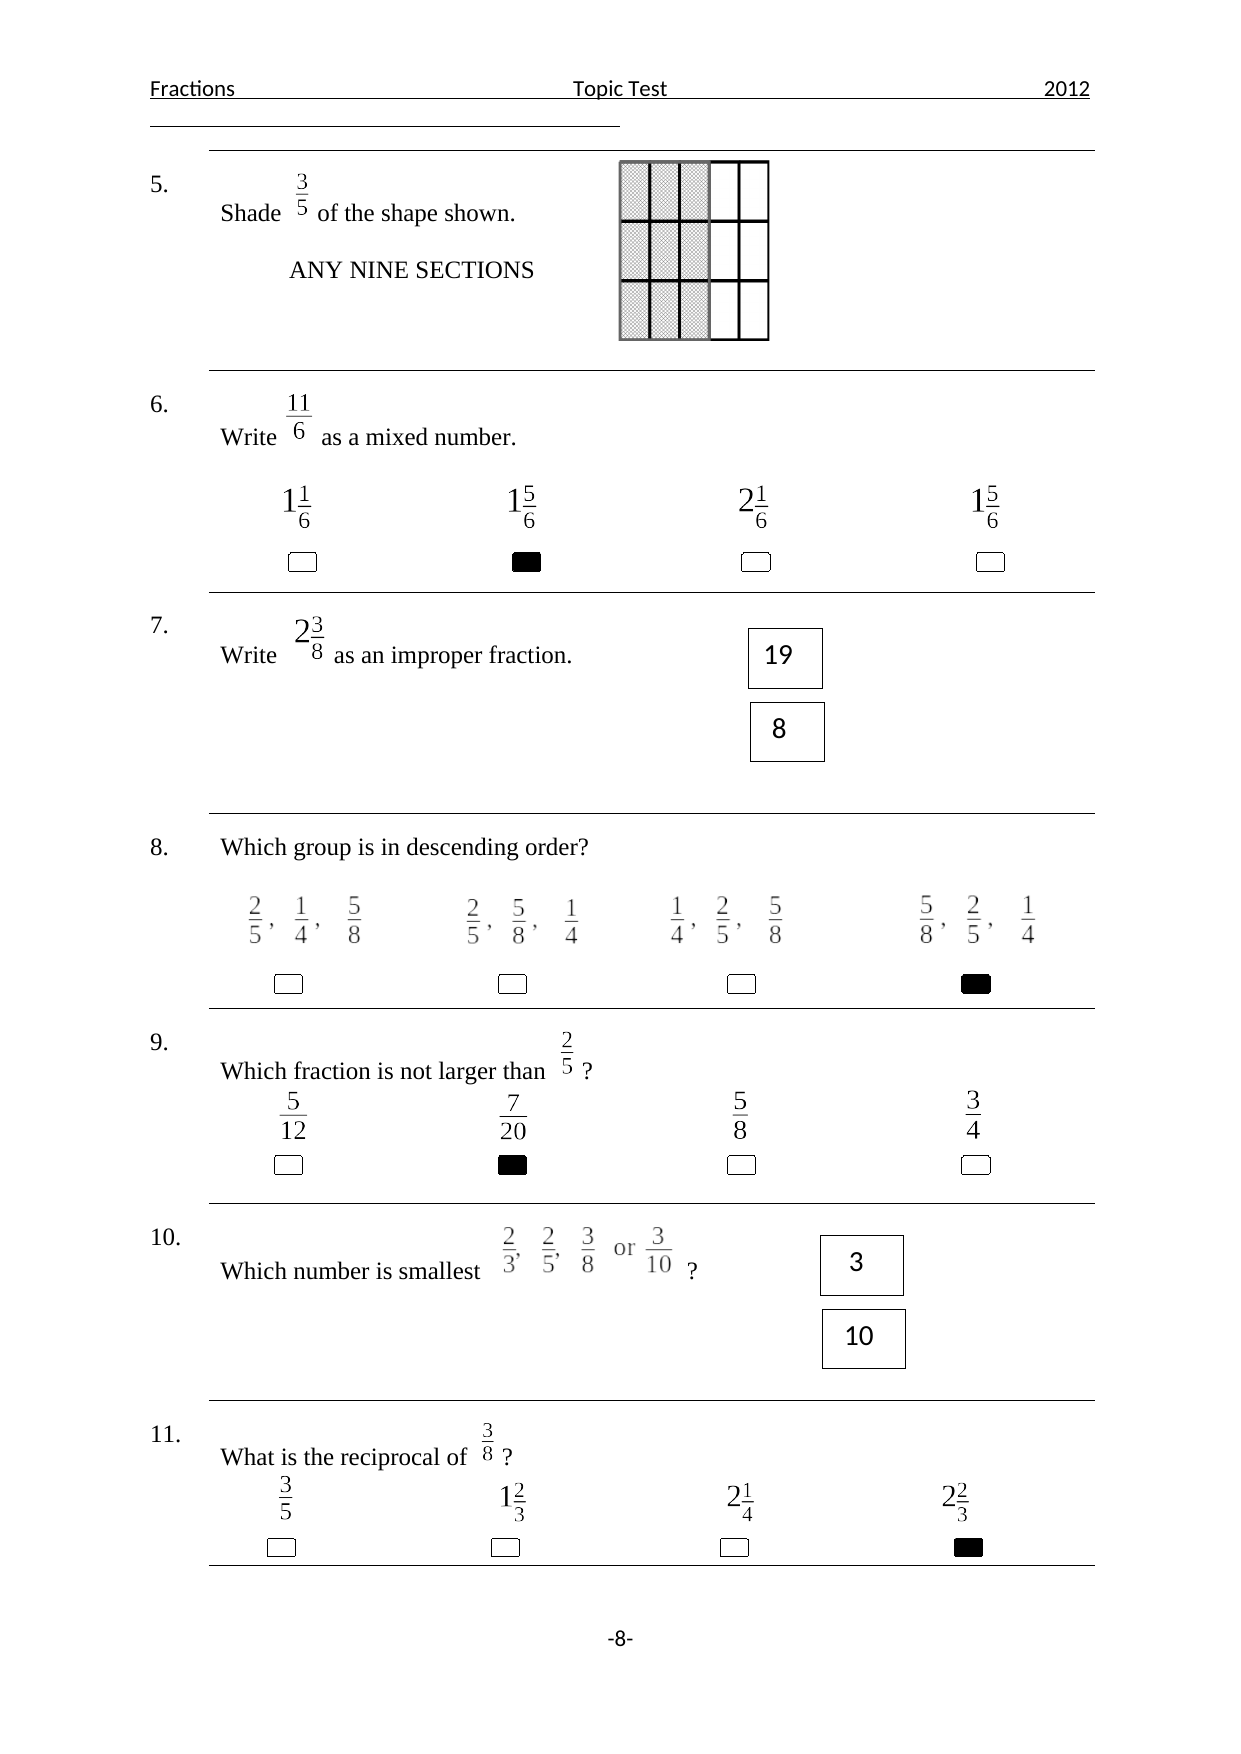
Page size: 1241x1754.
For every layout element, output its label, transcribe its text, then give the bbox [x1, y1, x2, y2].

table_cell 11. [139, 1400, 209, 1564]
table_cell Which group is in descending order? [209, 814, 1095, 1008]
table_cell 8. [139, 813, 209, 1008]
table_cell 9. [139, 1008, 209, 1203]
picture [618, 160, 770, 341]
table_cell What is the reciprocal of ? [209, 1401, 1095, 1564]
table_cell 5. [139, 150, 209, 370]
table_cell Write as an improper fraction. [209, 593, 1095, 813]
table_cell Shade of the shape shown. ANY NINE SECTIONS [209, 151, 1095, 370]
table_cell Which number is smallest ? [209, 1204, 1095, 1400]
table_cell 6. [139, 370, 209, 592]
table_cell 10. [139, 1203, 209, 1400]
table_cell 7. [139, 592, 209, 813]
table_cell Write as a mixed number. [209, 371, 1095, 592]
table_cell Which fraction is not larger than ? [209, 1009, 1095, 1203]
